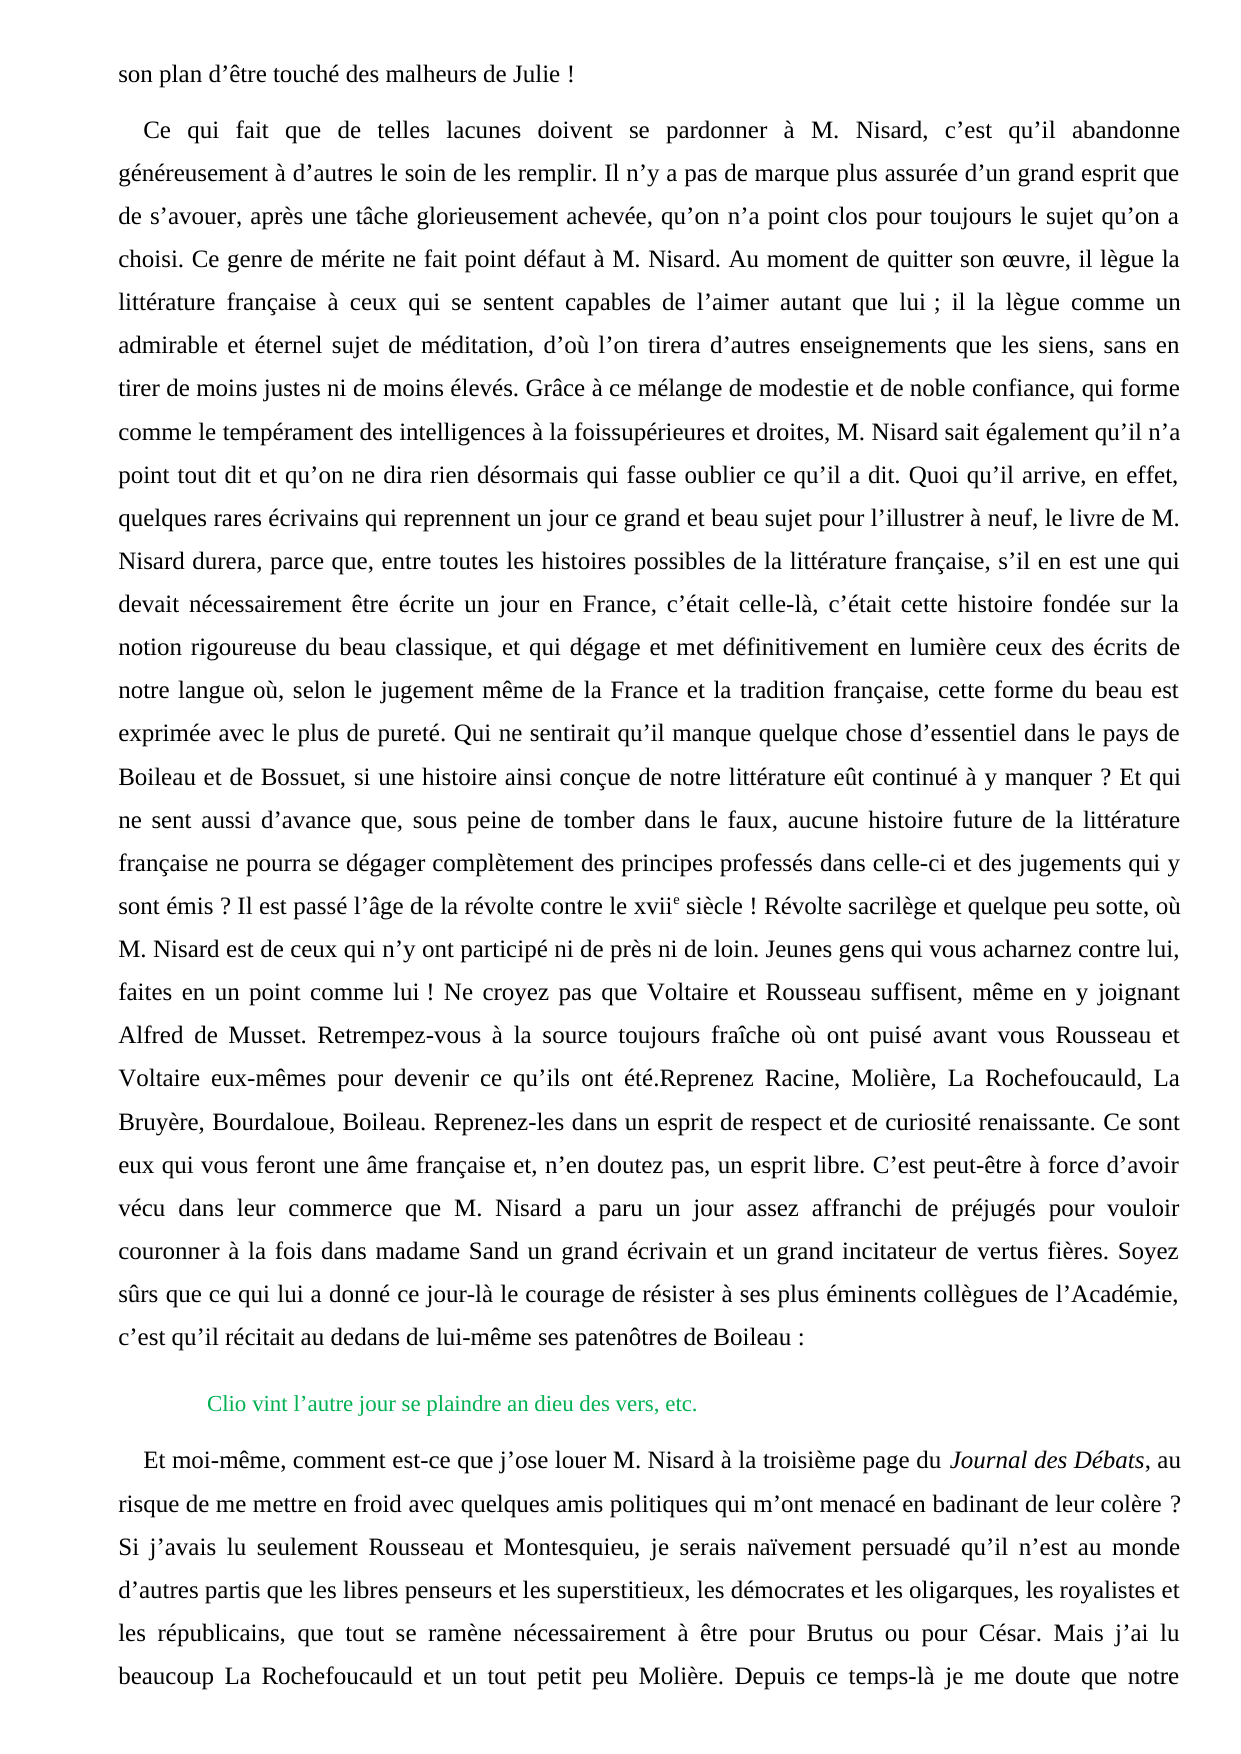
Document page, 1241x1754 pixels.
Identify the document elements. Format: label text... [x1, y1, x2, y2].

text Clio vint l’autre jour se plaindre an dieu des vers, etc. [207, 1390, 1181, 1417]
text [118, 1446, 1181, 1690]
text Ce qui fait que de telles lacunes doivent se pardonner à M. Nisard, c’est qu’il abandonne généreusement à d’autres le soin de les remplir. Il n’y a pas de marque plus assurée d’un grand esprit que de s’avouer, après une tâche glorieusement achevée, qu’on n’a point clos pour toujours le sujet qu’on a choisi. Ce genre de mérite ne fait point défaut à M. Nisard. Au moment de quitter son œuvre, il lègue la littérature française à ceux qui se sentent capables de l’aimer autant que lui ; il la lègue comme un admirable et éternel sujet de méditation, d’où l’on tirera d’autres enseignements que les siens, sans en tirer de moins justes ni de moins élevés. Grâce à ce mélange de modestie et de noble confiance, qui forme comme le tempérament des intelligences à la foissupérieures et droites, M. Nisard sait également qu’il n’a point tout dit et qu’on ne dira rien désormais qui fasse oublier ce qu’il a dit. Quoi qu’il arrive, en effet, quelques rares écrivains qui reprennent un jour ce grand et beau sujet pour l’illustrer à neuf, le livre de M. Nisard durera, parce que, entre toutes les histoires possibles de la littérature française, s’il en est une qui devait nécessairement être écrite un jour en France, c’était celle-là, c’était cette histoire fondée sur la notion rigoureuse du beau classique, et qui dégage et met définitivement en lumière ceux des écrits de notre langue où, selon le jugement même de la France et la tradition française, cette forme du beau est exprimée avec le plus de pureté. Qui ne sentirait qu’il manque quelque chose d’essentiel dans le pays de Boileau et de Bossuet, si une histoire ainsi conçue de notre littérature eût continué à y manquer ? Et qui ne sent aussi d’avance que, sous peine de tomber dans le faux, aucune histoire future de la littérature française ne pourra se dégager complètement des principes professés dans celle-ci et des jugements qui y sont émis ? Il est passé l’âge de la révolte contre le xviie siècle ! Révolte sacrilège et quelque peu sotte, où M. Nisard est de ceux qui n’y ont participé ni de près ni de loin. Jeunes gens qui vous acharnez contre lui, faites en un point comme lui ! Ne croyez pas que Voltaire et Rousseau suffisent, même en y joignant Alfred de Musset. Retrempez-vous à la source toujours fraîche où ont puisé avant vous Rousseau et Voltaire eux-mêmes pour devenir ce qu’ils ont été.Reprenez Racine, Molière, La Rochefoucauld, La Bruyère, Bourdaloue, Boileau. Reprenez-les dans un esprit de respect et de curiosité renaissante. Ce sont eux qui vous feront une âme française et, n’en doutez pas, un esprit libre. C’est peut-être à force d’avoir vécu dans leur commerce que M. Nisard a paru un jour assez affranchi de préjugés pour vouloir couronner à la fois dans madame Sand un grand écrivain et un grand incitateur de vertus fières. Soyez sûrs que ce qui lui a donné ce jour-là le courage de résister à ses plus éminents collègues de l’Académie, c’est qu’il récitait au dedans de lui-même ses patenôtres de Boileau : [118, 115, 1181, 1351]
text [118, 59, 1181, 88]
